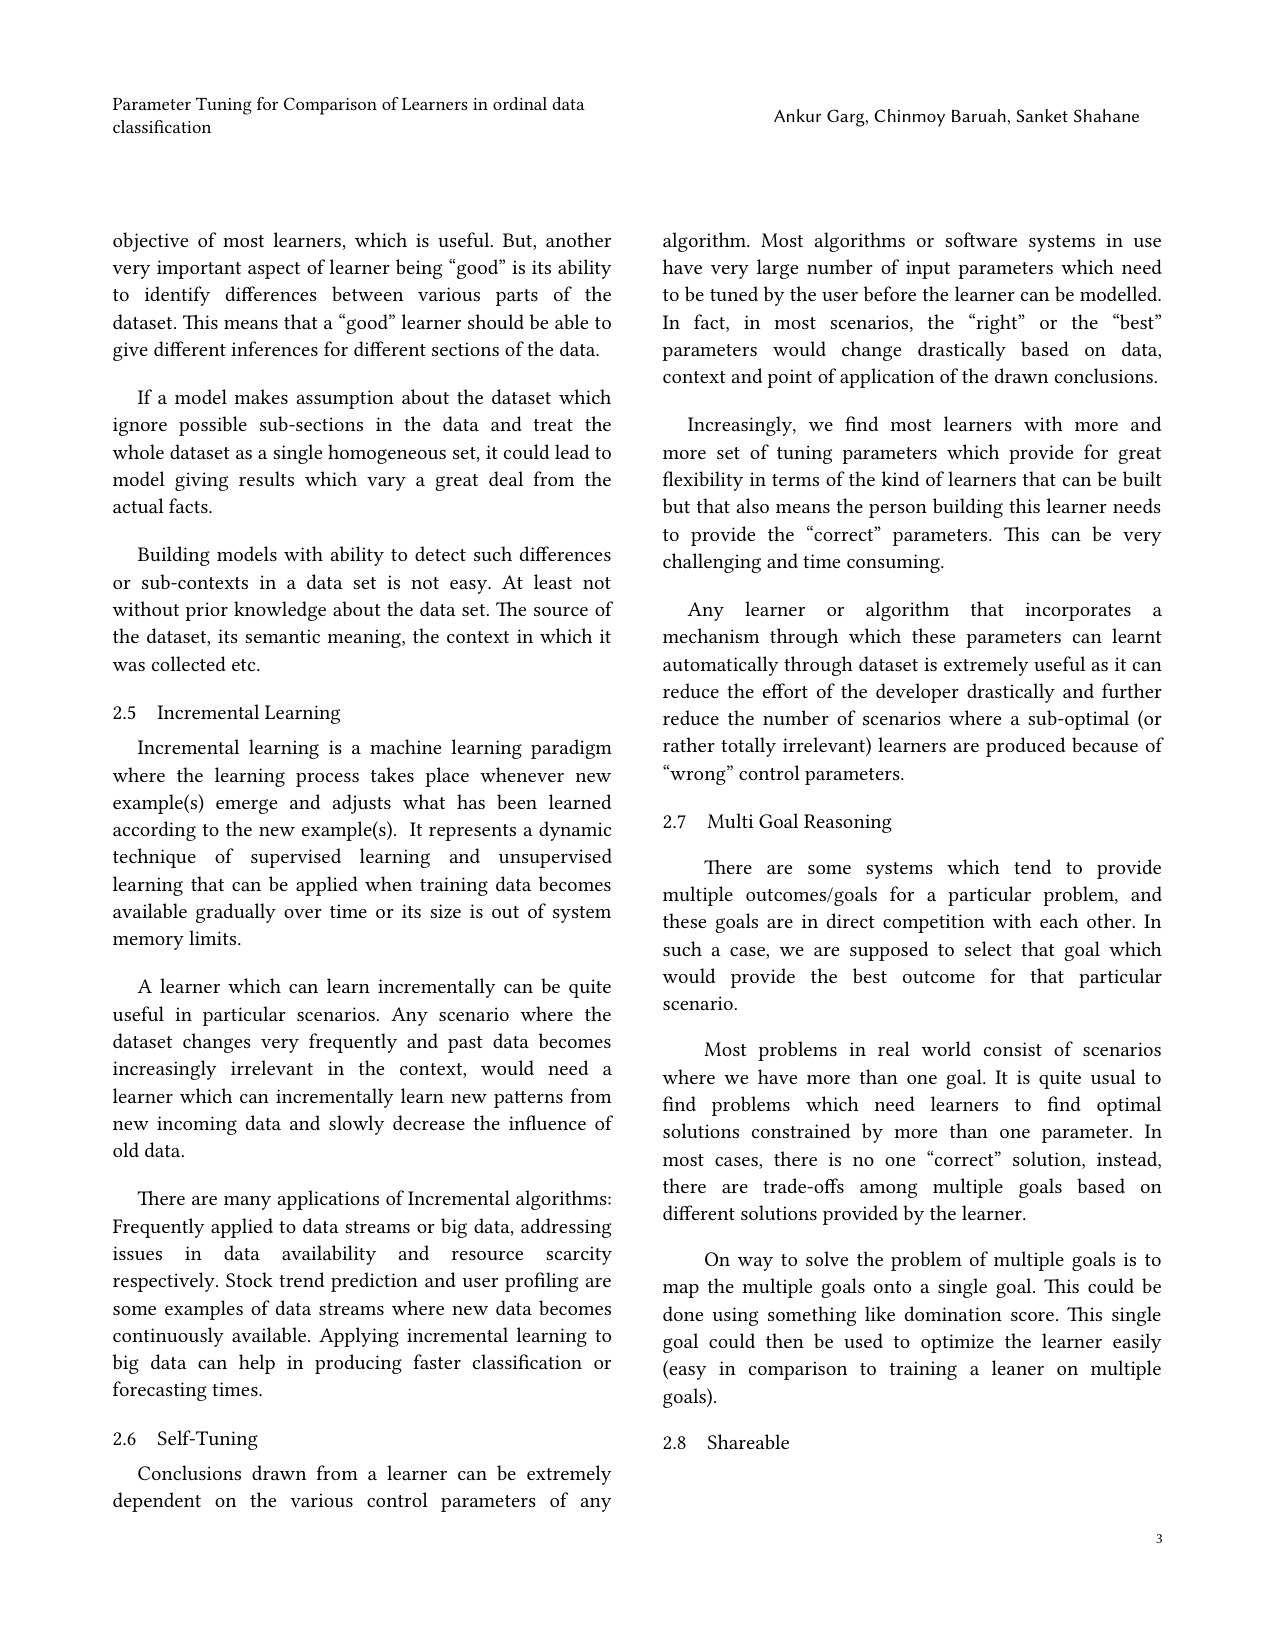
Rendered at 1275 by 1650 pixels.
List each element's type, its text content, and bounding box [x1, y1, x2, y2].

text On way to solve the problem of multiple goals is to map the multiple goals onto a single goal. This could be done using something like domination score. This single goal could then be used to optimize the learner easily (easy in comparison to training a leaner on multiple goals). [662, 1248, 1162, 1408]
text There are some systems which tend to provide multiple outcomes/goals for a particular problem, and these goals are in direct competition with each other. In such a case, we are supposed to select that goal which would provide the best outcome for that particular scenario. [662, 856, 1162, 1016]
text Increasingly, we find most learners with more and more set of tuning parameters which provide for great flexibility in terms of the kind of learners that can be built but that also means the person building this learner needs to provide the “correct” parameters. This can be very challenging and time consuming. [662, 413, 1162, 573]
text A learner which can learn incrementally can be quite useful in particular scenarios. Any scenario where the dataset changes very frequently and past data becomes increasingly irrelevant in the context, would need a learner which can incrementally learn new patterns from new incoming data and slowly decrease the influence of old data. [112, 975, 612, 1163]
text Most problems in real world consist of scenarios where we have more than one goal. It is quite usual to find problems which need learners to find optimal solutions constrained by more than one parameter. In most cases, there is no one “correct” solution, instead, there are trade-offs among multiple goals based on different solutions provided by the learner. [662, 1038, 1162, 1226]
text Any learner or algorithm that incorporates a mechanism through which these parameters can learnt automatically through dataset is extremely useful as it can reduce the effort of the developer drastically and further reduce the number of scenarios where a sub-optimal (or rather totally irrelevant) learners are produced because of “wrong” control parameters. [662, 598, 1162, 785]
text Incremental learning is a machine learning paradigm where the learning process takes place whenever new example(s) emerge and adjusts what has been learned according to the new example(s). It represents a dynamic technique of supervised learning and unsupervised learning that can be applied when training data becomes available gradually over time or its size is out of system memory limits. [112, 736, 612, 951]
text 2.7 Multi Goal Reasoning [662, 810, 1162, 833]
text 2.6 Self-Tuning [112, 1426, 612, 1450]
text 2.8 Shareable [662, 1431, 1162, 1454]
text Conclusions drawn from a learner can be extremely dependent on the various control parameters of any algorithm. Most algorithms or software systems in use have very large number of input parameters which need to be tuned by the user before the learner can be modelled. In fact, in most scenarios, the “right” or the “best” parameters would change drastically based on data, context and point of application of the drawn conclusions. [662, 229, 1162, 389]
text Building models with ability to detect such differences or sub-contexts in a data set is not easy. At least not without prior knowledge about the data set. The source of the dataset, its semantic meaning, the context in which it was collected etc. [112, 543, 612, 676]
text If a model makes assumption about the dataset which ignore possible sub-sections in the data and treat the whole dataset as a single homogeneous set, it could lead to model giving results which vary a great deal from the actual facts. [112, 386, 612, 519]
text 2.5 Incremental Learning [112, 701, 612, 724]
text There are many applications of Incremental algorithms: Frequently applied to data streams or big data, addressing issues in data availability and resource scarcity respectively. Stock trend prediction and user profiling are some examples of data streams where new data becomes continuously available. Applying incremental learning to big data can help in producing faster classification or forecasting times. [112, 1187, 612, 1402]
